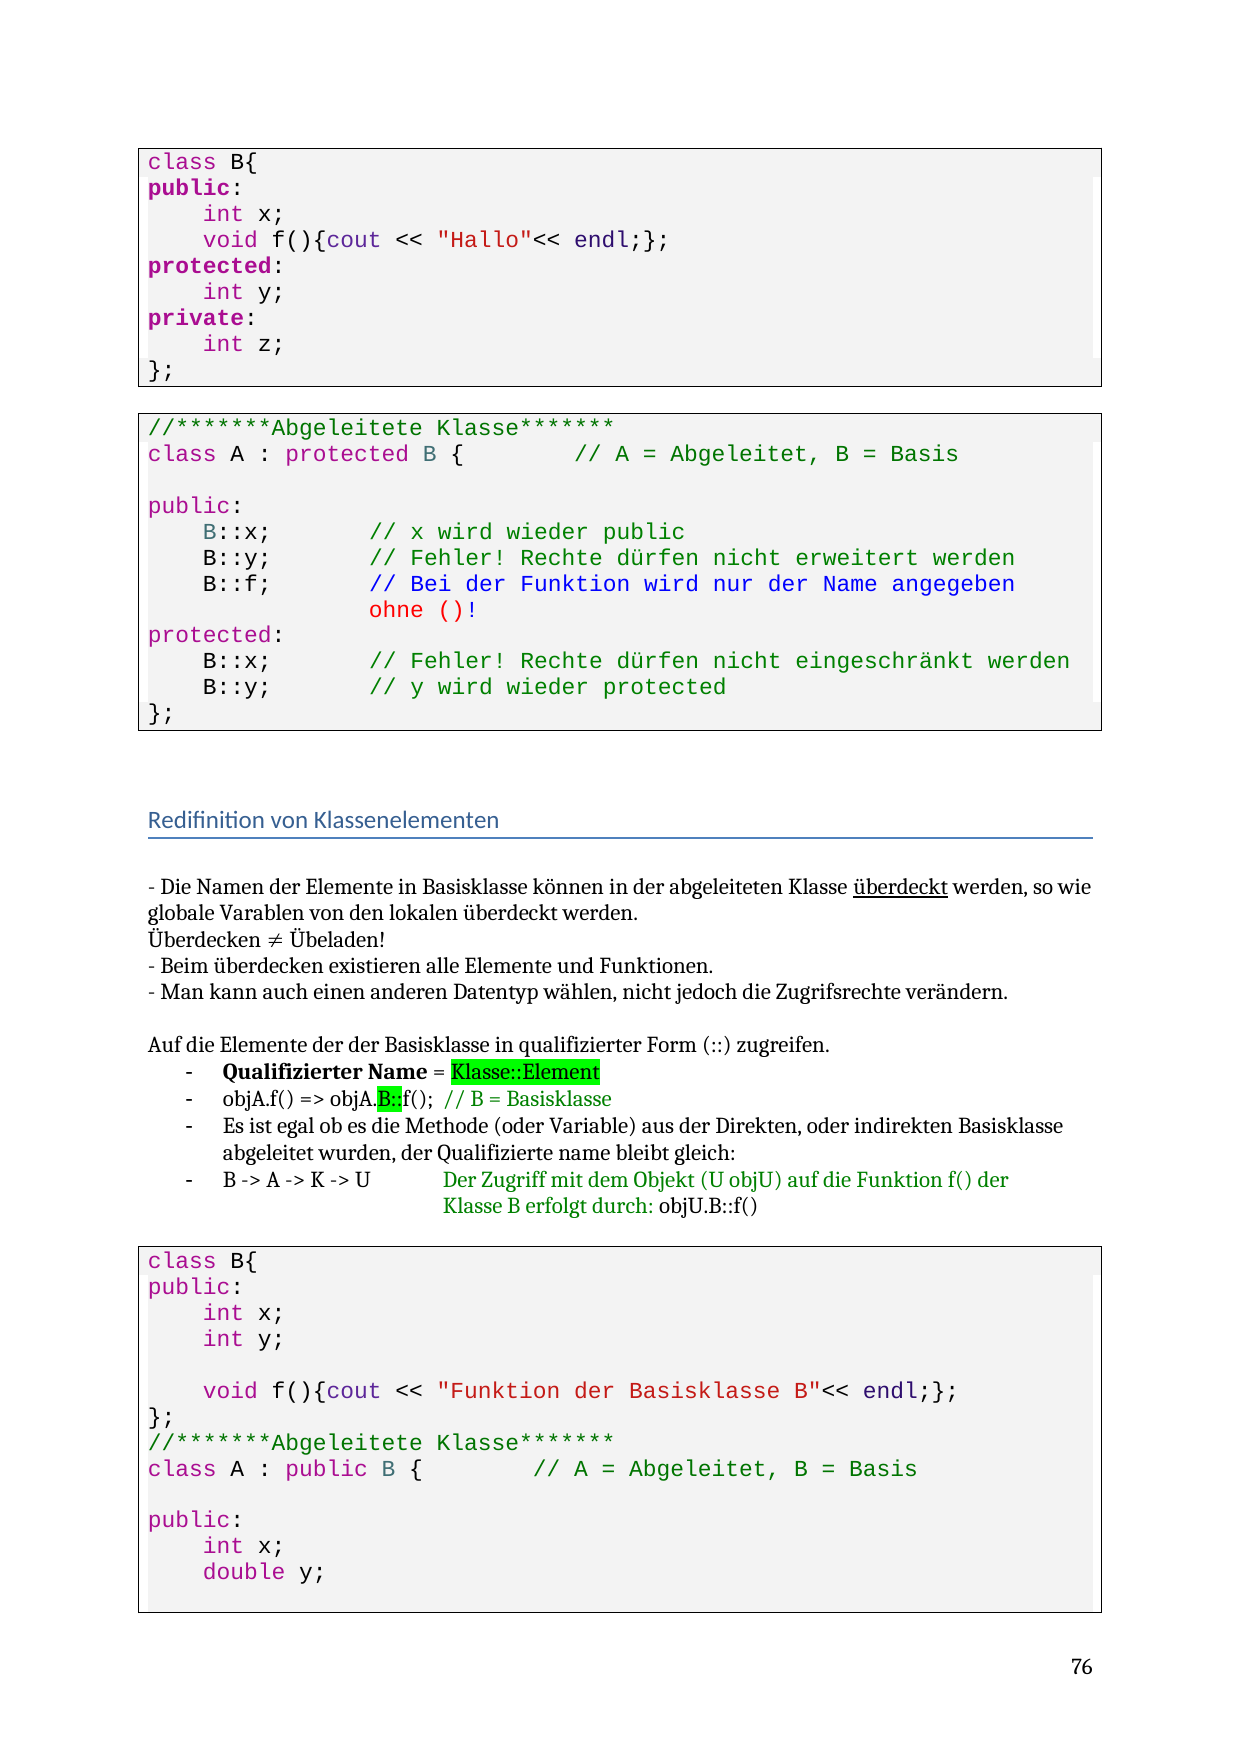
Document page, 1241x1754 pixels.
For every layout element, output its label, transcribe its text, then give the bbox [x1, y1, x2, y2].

list B -> A -> K -> U Der Zugriff mit dem Objekt (U objU) auf die Funktion f() der Klasse B erfolgt durch: objU.B::f() [185, 1166, 1093, 1219]
text void f(){cout << "Funktion der Basisklasse B"<< endl;}; [148, 1379, 1093, 1405]
text public: [148, 177, 1093, 203]
text B::x; // Fehler! Rechte dürfen nicht eingeschränkt werden [148, 650, 1093, 676]
text void f(){cout << "Hallo"<< endl;}; [148, 228, 1093, 254]
text int y; [148, 280, 1093, 306]
list Qualifizierter Name = Klasse::Element [185, 1058, 1093, 1085]
text Überdecken Übeladen! [148, 926, 1093, 953]
text - Beim überdecken existieren alle Elemente und Funktionen. [148, 953, 1093, 979]
subtitle Redifinition von Klassenelementen [148, 804, 1093, 837]
text B::y; // y wird wieder protected [148, 676, 1093, 698]
text - Die Namen der Elemente in Basisklasse können in der abgeleiteten Klasse überdeckt werden, so wie globale Varablen von den lokalen überdeckt werden. [148, 874, 1093, 926]
text B::x; // x wird wieder public [148, 520, 1093, 546]
text class A : public B { // A = Abgeleitet, B = Basis [148, 1457, 1093, 1483]
text public: [148, 494, 1093, 520]
text private: [148, 306, 1093, 332]
text - Man kann auch einen anderen Datentyp wählen, nicht jedoch die Zugrifsrechte verändern. [148, 979, 1093, 1005]
text //*******Abgeleitete Klasse******* [139, 414, 1101, 442]
text int x; [148, 1535, 1093, 1561]
text protected: [148, 254, 1093, 280]
text protected: [148, 624, 1093, 650]
text class B{ [139, 149, 1101, 177]
text B::y; // Fehler! Rechte dürfen nicht erweitert werden [148, 546, 1093, 572]
text }; [139, 355, 1101, 386]
text Auf die Elemente der der Basisklasse in qualifizierter Form (::) zugreifen. [148, 1032, 1093, 1058]
text int z; [148, 332, 1093, 355]
text public: [148, 1275, 1093, 1301]
text public: [148, 1509, 1093, 1535]
text B::f; // Bei der Funktion wird nur der Name angegeben ohne ()! [148, 572, 1093, 624]
text }; [148, 1405, 1093, 1431]
text class A : protected B { // A = Abgeleitet, B = Basis [148, 442, 1093, 468]
text }; [139, 698, 1101, 730]
text class B{ [139, 1247, 1101, 1275]
text int y; [148, 1327, 1093, 1353]
list objA.f() => objA.B::f(); // B = Basisklasse [185, 1085, 1093, 1112]
text int x; [148, 1301, 1093, 1327]
text //*******Abgeleitete Klasse******* [148, 1431, 1093, 1457]
text double y; [148, 1561, 1093, 1587]
list Es ist egal ob es die Methode (oder Variable) aus der Direkten, oder indirekten Basisklasse abgeleitet wurden, der Qualifizierte name bleibt gleich: [185, 1112, 1093, 1166]
text int x; [148, 203, 1093, 228]
